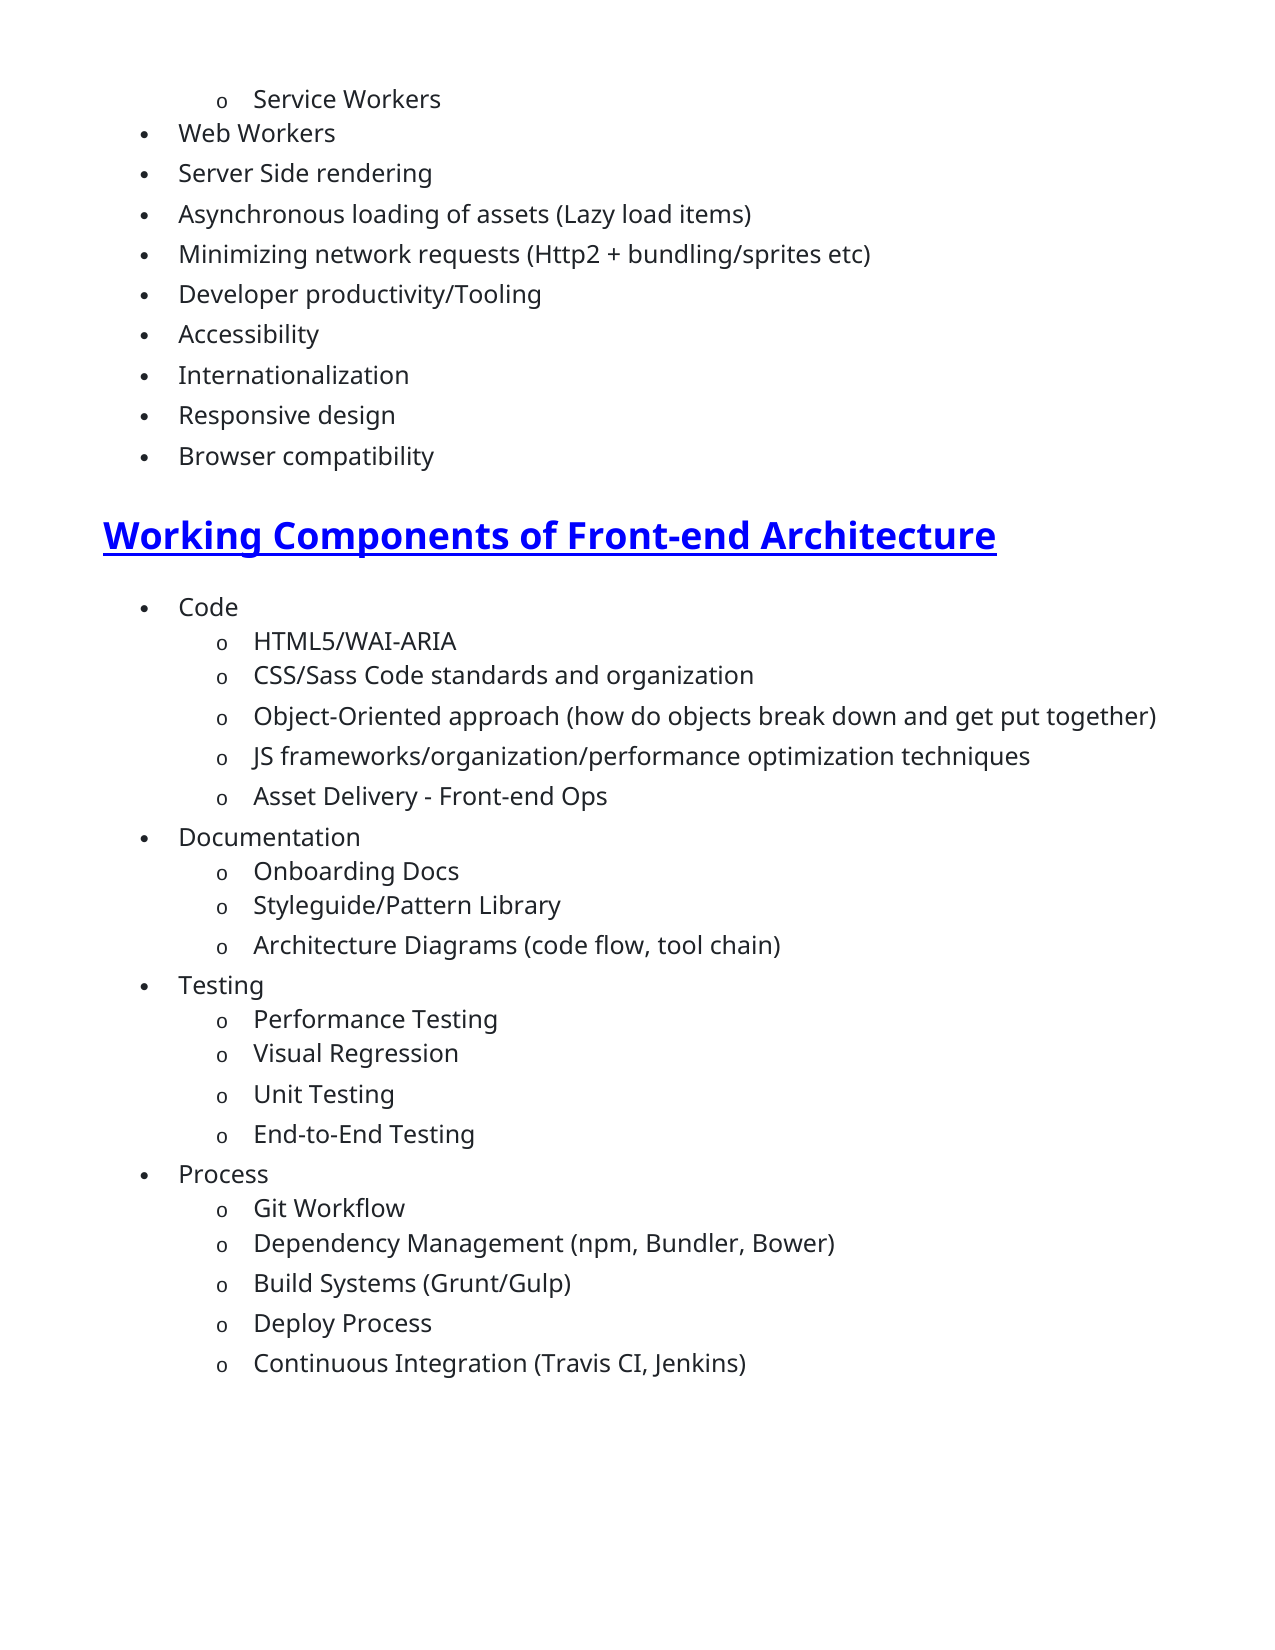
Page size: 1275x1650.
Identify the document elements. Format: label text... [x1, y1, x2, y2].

list Styleguide/Pattern Library [216, 887, 1191, 921]
list Performance Testing [216, 1002, 1191, 1036]
list Minimizing network requests (Http2 + bundling/sprites etc) [141, 237, 1191, 271]
list Accessibility [141, 317, 1191, 351]
list HTML5/WAI-ARIA [216, 624, 1191, 658]
list Code [141, 590, 1191, 624]
list Object-Oriented approach (how do objects break down and get put together) [216, 698, 1191, 732]
list Asset Delivery - Front-end Ops [216, 779, 1191, 813]
list Architecture Diagrams (code flow, tool chain) [216, 928, 1191, 962]
list Testing [141, 968, 1191, 1002]
list Onboarding Docs [216, 853, 1191, 887]
list Internationalization [141, 357, 1191, 392]
list Browser compatibility [141, 438, 1191, 472]
list Developer productivity/Tooling [141, 277, 1191, 311]
list Visual Regression [216, 1036, 1191, 1070]
list Dependency Management (npm, Bundler, Bower) [216, 1225, 1191, 1259]
list Service Workers [216, 82, 1191, 116]
list Continuous Integration (Travis CI, Jenkins) [216, 1346, 1191, 1380]
list Deploy Process [216, 1306, 1191, 1340]
list Server Side rendering [141, 156, 1191, 190]
list Web Workers [141, 116, 1191, 150]
list Asynchronous loading of assets (Lazy load items) [141, 196, 1191, 230]
list CSS/Sass Code standards and organization [216, 658, 1191, 692]
list End-to-End Testing [216, 1117, 1191, 1151]
text Working Components of Front-end Architecture [103, 510, 1191, 561]
list Git Workflow [216, 1191, 1191, 1225]
list Unit Testing [216, 1076, 1191, 1111]
list Responsive design [141, 398, 1191, 432]
list Build Systems (Grunt/Gulp) [216, 1266, 1191, 1299]
list JS frameworks/organization/performance optimization techniques [216, 739, 1191, 773]
list Process [141, 1157, 1191, 1191]
list Documentation [141, 819, 1191, 853]
